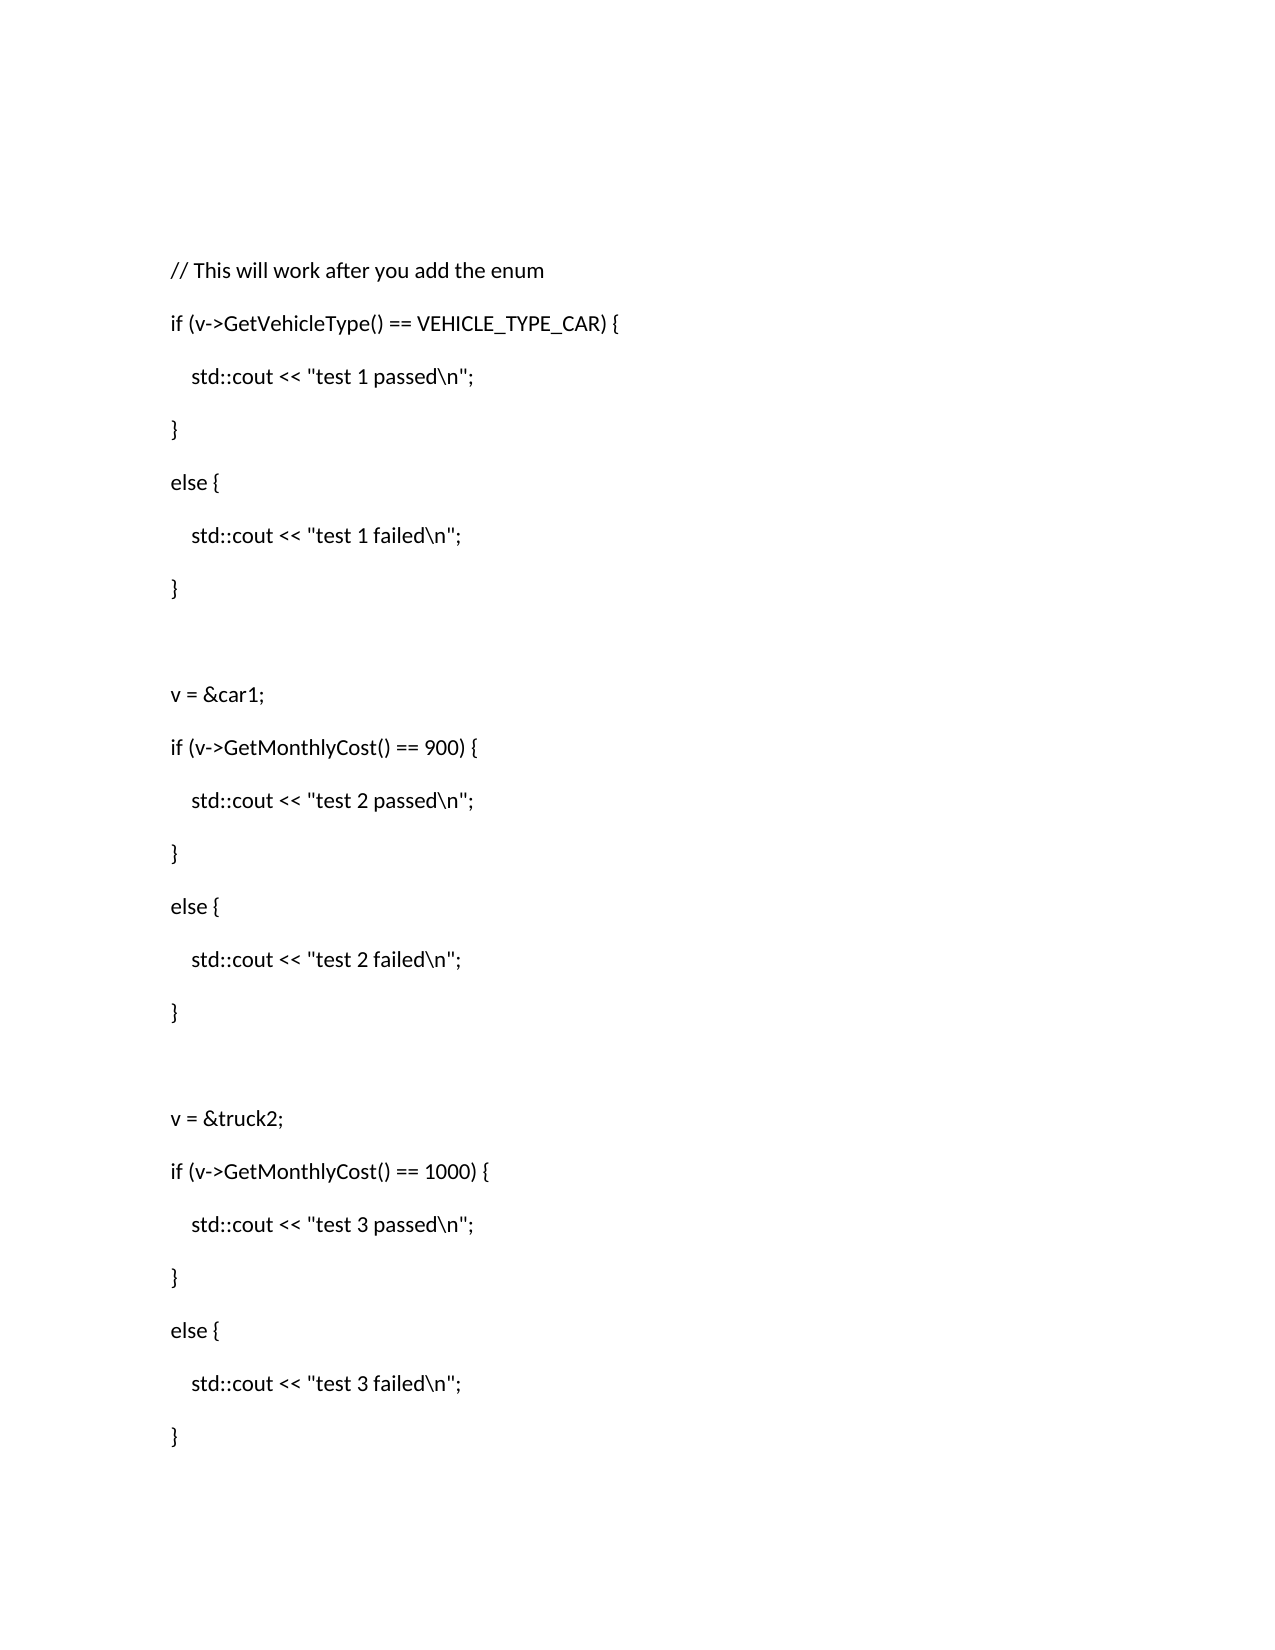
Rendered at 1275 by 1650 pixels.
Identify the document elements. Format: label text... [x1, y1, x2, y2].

text } [150, 998, 1125, 1026]
text // This will work after you add the enum [150, 256, 1125, 284]
text std::cout << "test 3 passed\n"; [150, 1210, 1125, 1238]
text std::cout << "test 1 failed\n"; [150, 521, 1125, 549]
text } [150, 1422, 1125, 1451]
text else { [150, 1316, 1125, 1344]
text if (v->GetMonthlyCost() == 900) { [150, 733, 1125, 761]
text } [150, 839, 1125, 867]
text v = &truck2; [150, 1104, 1125, 1132]
text std::cout << "test 1 passed\n"; [150, 362, 1125, 390]
text std::cout << "test 3 failed\n"; [150, 1369, 1125, 1397]
text } [150, 574, 1125, 602]
text if (v->GetVehicleType() == VEHICLE_TYPE_CAR) { [150, 309, 1125, 337]
text if (v->GetMonthlyCost() == 1000) { [150, 1157, 1125, 1185]
text else { [150, 468, 1125, 496]
text v = &car1; [150, 680, 1125, 708]
text } [150, 415, 1125, 443]
text std::cout << "test 2 failed\n"; [150, 945, 1125, 973]
text else { [150, 892, 1125, 920]
text std::cout << "test 2 passed\n"; [150, 786, 1125, 814]
text } [150, 1263, 1125, 1291]
